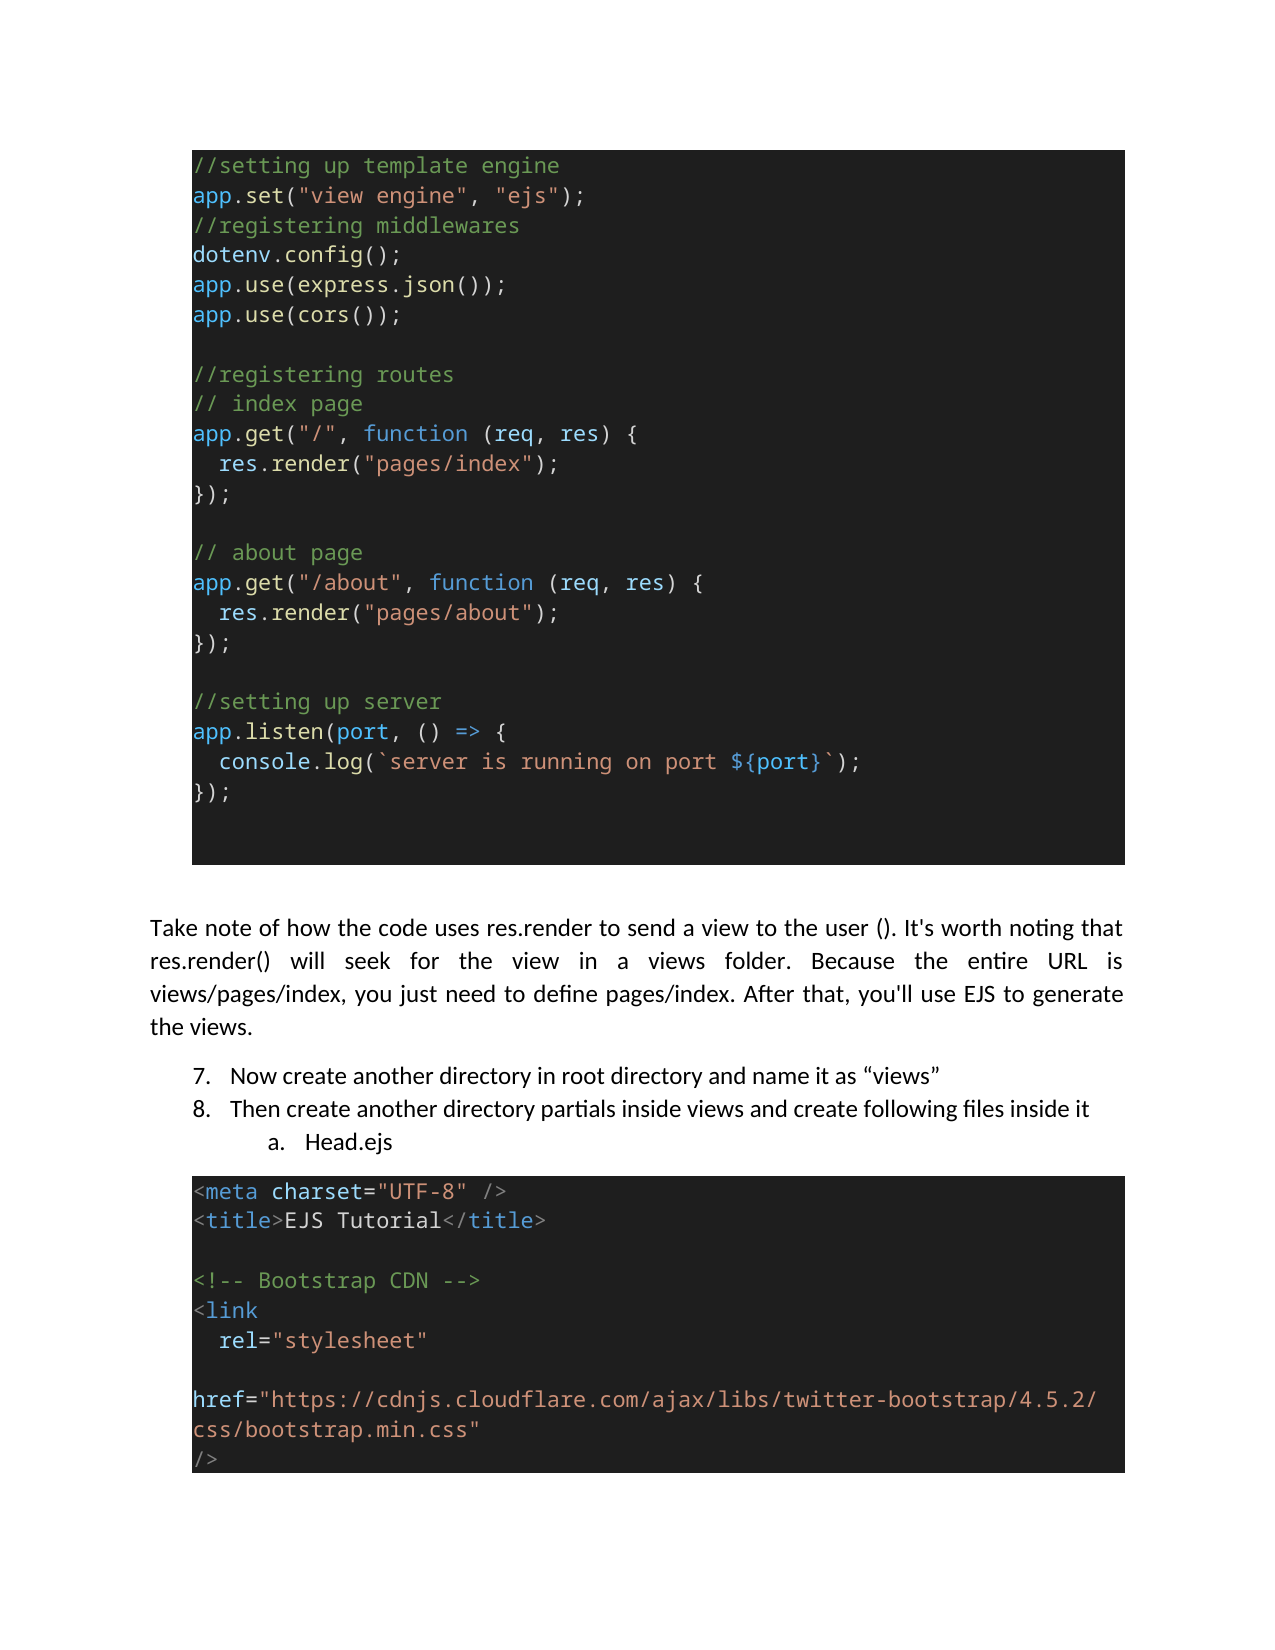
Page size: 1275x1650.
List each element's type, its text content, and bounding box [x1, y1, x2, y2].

text dotenv.config(); [192, 239, 1125, 269]
text //registering routes [192, 358, 1125, 388]
text <meta charset="UTF-8" /> [192, 1176, 1125, 1205]
text //setting up server [192, 686, 1125, 716]
text href="https://cdnjs.cloudflare.com/ajax/libs/twitter-bootstrap/4.5.2/css/bootstrap.min.css" [192, 1354, 1125, 1444]
text // about page [192, 537, 1125, 567]
text <link [192, 1295, 1125, 1324]
text //setting up template engine [192, 150, 1125, 180]
text app.use(express.json()); [192, 269, 1125, 299]
text <!-- Bootstrap CDN --> [192, 1265, 1125, 1295]
text app.get("/", function (req, res) { [192, 418, 1125, 448]
text <title>EJS Tutorial</title> [192, 1205, 1125, 1235]
text // index page [192, 388, 1125, 418]
text app.listen(port, () => { [192, 716, 1125, 746]
text Take note of how the code uses res.render to send a view to the user (). It's worth noting that res.render() will seek for the view in a views folder. Because the entire URL is views/pages/index, you just need to define pages/index. After that, you'll use EJS to generate the views. [150, 912, 1125, 1041]
text app.use(cors()); [192, 299, 1125, 329]
text }); [192, 478, 1125, 507]
text }); [192, 776, 1125, 805]
text rel="stylesheet" [192, 1324, 1125, 1354]
text app.set("view engine", "ejs"); [192, 180, 1125, 209]
text }); [192, 627, 1125, 656]
text res.render("pages/index"); [192, 448, 1125, 478]
text app.get("/about", function (req, res) { [192, 567, 1125, 597]
list Now create another directory in root directory and name it as “views” [192, 1060, 1125, 1091]
text console.log(`server is running on port ${port}`); [192, 746, 1125, 776]
list Head.ejs [267, 1126, 1125, 1157]
text /> [192, 1444, 1125, 1473]
text //registering middlewares [192, 209, 1125, 239]
list Then create another directory partials inside views and create following files inside it [192, 1093, 1125, 1124]
text res.render("pages/about"); [192, 597, 1125, 627]
